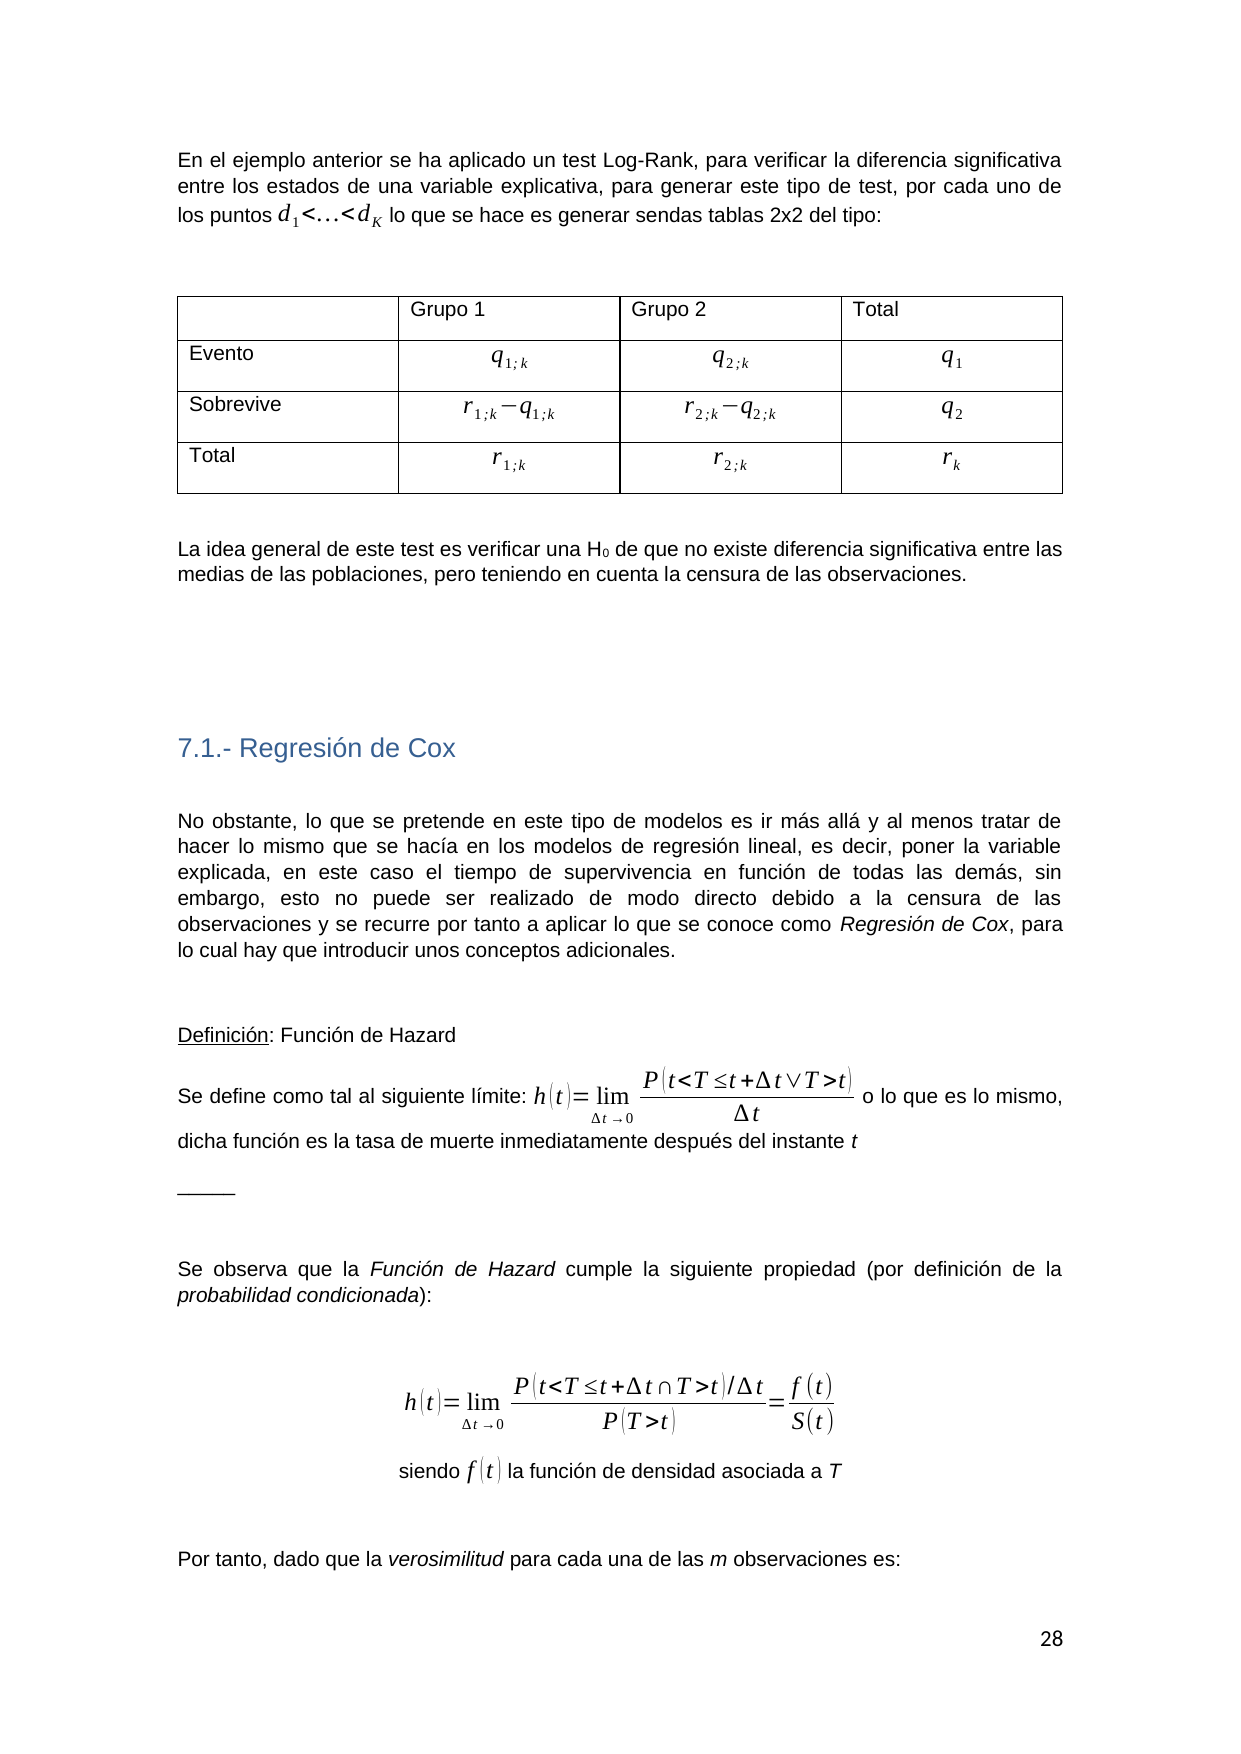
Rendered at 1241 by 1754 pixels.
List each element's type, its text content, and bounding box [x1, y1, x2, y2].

subtitle 7.1.- Regresión de Cox [177, 732, 1063, 763]
table_cell Total [178, 443, 398, 493]
table_cell [399, 341, 619, 391]
table_cell Sobrevive [178, 392, 398, 442]
table_header Grupo 2 [621, 297, 841, 339]
table_cell [842, 341, 1062, 391]
text Definición: Función de Hazard [177, 1023, 1063, 1047]
text La idea general de este test es verificar una H0 de que no existe diferencia significativa entre las medias de las poblaciones, pero teniendo en cuenta la censura de las observaciones. [177, 536, 1063, 586]
table_cell [621, 392, 841, 442]
text siendo la función de densidad asociada a T [177, 1455, 1063, 1486]
text Por tanto, dado que la verosimilitud para cada una de las m observaciones es: [177, 1547, 1063, 1571]
table_cell [621, 443, 841, 493]
table_header Grupo 1 [399, 297, 619, 339]
table_header Total [842, 297, 1062, 339]
text _____ [177, 1172, 1063, 1196]
table_cell [399, 443, 619, 493]
text Se observa que la Función de Hazard cumple la siguiente propiedad (por definición de la probabilidad condicionada): [177, 1257, 1063, 1306]
table_cell Evento [178, 341, 398, 391]
text No obstante, lo que se pretende en este tipo de modelos es ir más allá y al menos tratar de hacer lo mismo que se hacía en los modelos de regresión lineal, es decir, poner la variable explicada, en este caso el tiempo de supervivencia en función de todas las demás, sin embargo, esto no puede ser realizado de modo directo debido a la censura de las observaciones y se recurre por tanto a aplicar lo que se conoce como Regresión de Cox, para lo cual hay que introducir unos conceptos adicionales. [177, 808, 1063, 962]
table_cell [621, 341, 841, 391]
table_cell [842, 392, 1062, 442]
table_header [178, 297, 398, 339]
table_cell [842, 443, 1062, 493]
table_cell [399, 392, 619, 442]
text Se define como tal al siguiente límite: o lo que es lo mismo, dicha función es la tasa de muerte inmediatamente después del instante t [177, 1065, 1063, 1153]
